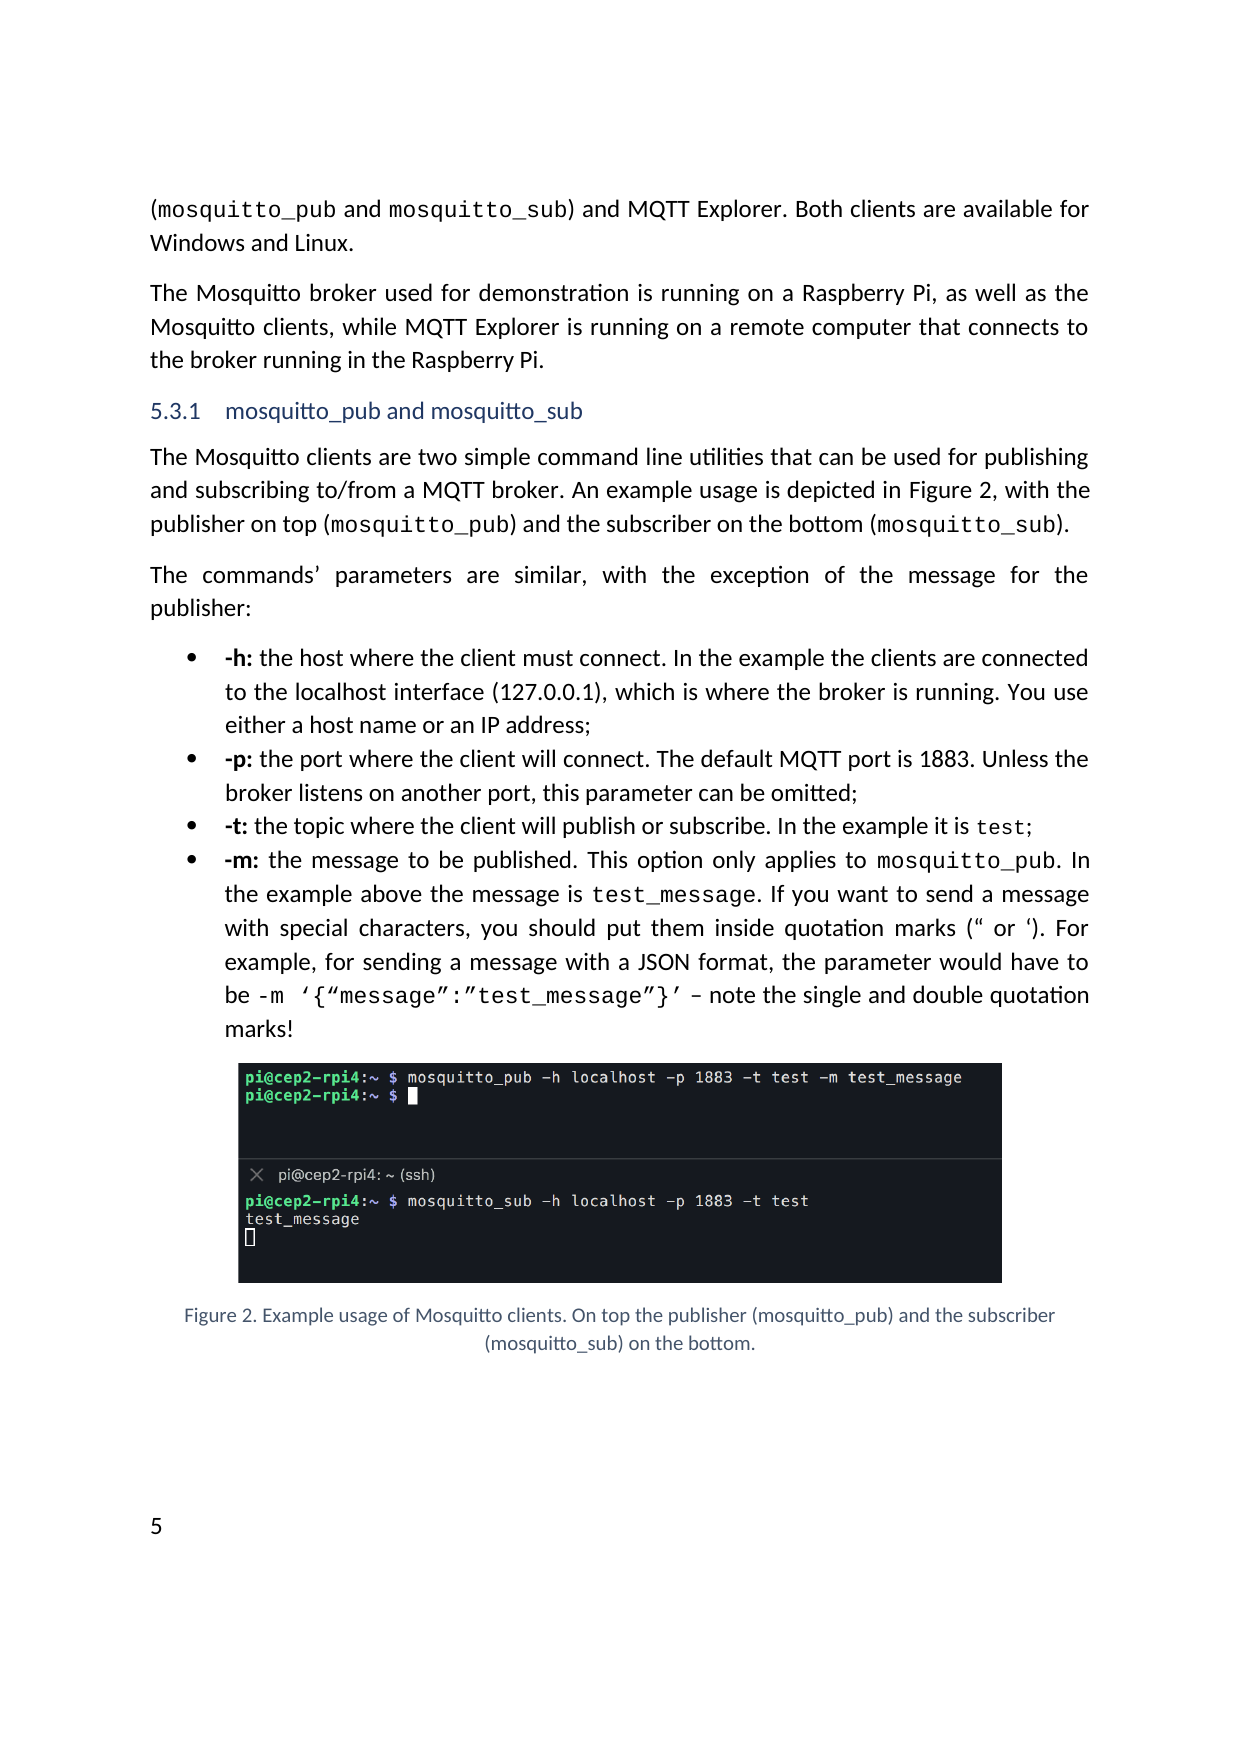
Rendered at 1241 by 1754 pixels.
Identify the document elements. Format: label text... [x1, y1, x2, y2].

picture [238, 1063, 1002, 1283]
list -m: the message to be published. This option only applies to mosquitto_pub. In the example above the message is test_message. If you want to send a message with special characters, you should put them inside quotation marks (“ or ‘). For example, for sending a message with a JSON format, the parameter would have to be -m ‘{“message”:”test_message”}’ – note the single and double quotation marks! [187, 844, 1090, 1044]
list -t: the topic where the client will publish or subscribe. In the example it is test; [187, 810, 1090, 841]
text The Mosquitto broker used for demonstration is running on a Raspberry Pi, as well as the Mosquitto clients, while MQTT Explorer is running on a remote computer that connects to the broker running in the Raspberry Pi. [150, 278, 1090, 375]
text The commands’ parameters are similar, with the exception of the message for the publisher: [150, 559, 1090, 623]
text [150, 193, 1090, 258]
subtitle mosquitto_pub and mosquitto_sub [150, 395, 1090, 425]
text The Mosquitto clients are two simple command line utilities that can be used for publishing and subscribing to/from a MQTT broker. An example usage is depicted in Figure 2, with the publisher on top (mosquitto_pub) and the subscriber on the bottom (mosquitto_sub). [150, 441, 1090, 539]
list -h: the host where the client must connect. In the example the clients are connected to the localhost interface (127.0.0.1), which is where the broker is running. You use either a host name or an IP address; [187, 643, 1090, 740]
text Figure 2. Example usage of Mosquitto clients. On top the publisher (mosquitto_pub) and the subscriber (mosquitto_sub) on the bottom. [150, 1302, 1090, 1355]
list -p: the port where the client will connect. The default MQTT port is 1883. Unless the broker listens on another port, this parameter can be omitted; [187, 743, 1090, 807]
